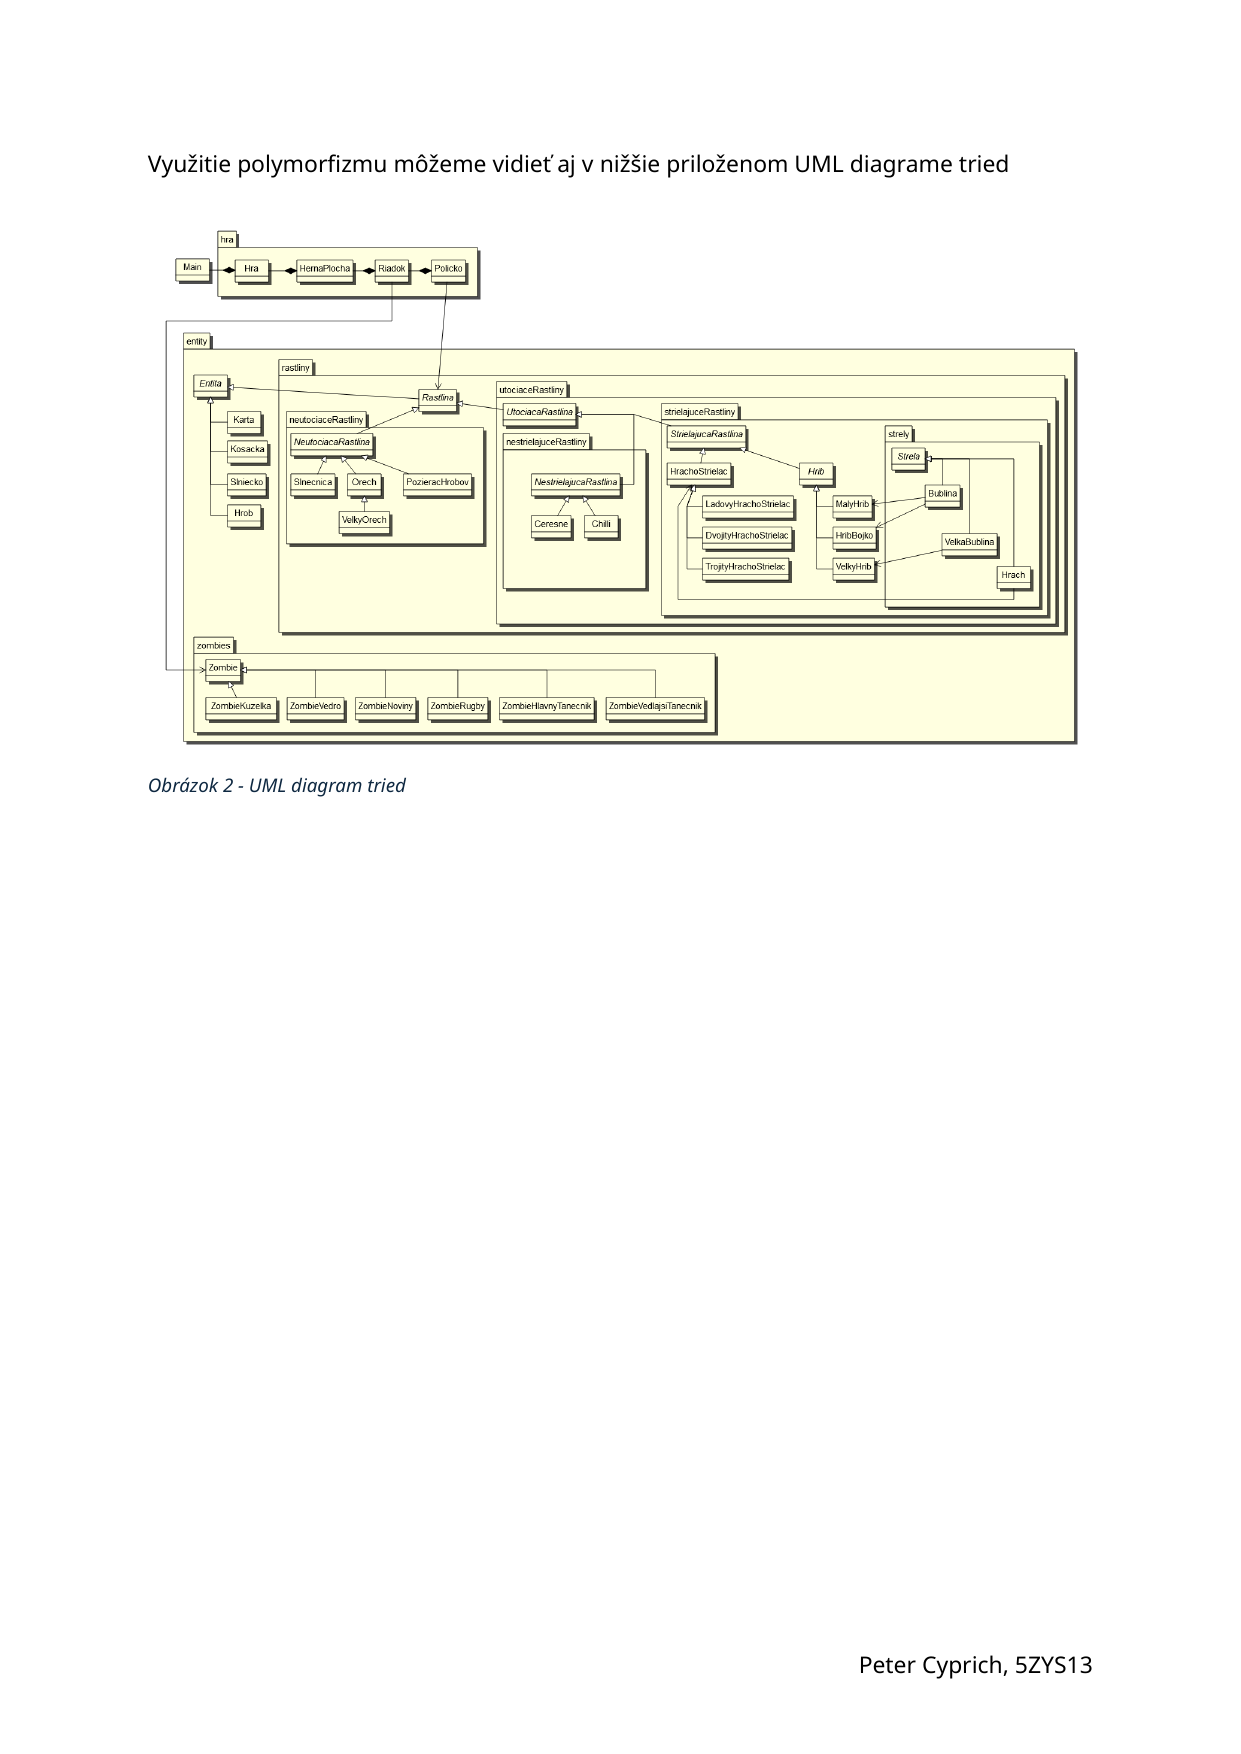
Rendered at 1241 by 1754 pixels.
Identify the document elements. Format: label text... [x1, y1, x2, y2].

text Obrázok 2 - UML diagram tried [148, 772, 1093, 798]
text Využitie polymorfizmu môžeme vidieť aj v nižšie priloženom UML diagrame tried [148, 148, 1093, 179]
picture [154, 219, 1086, 753]
